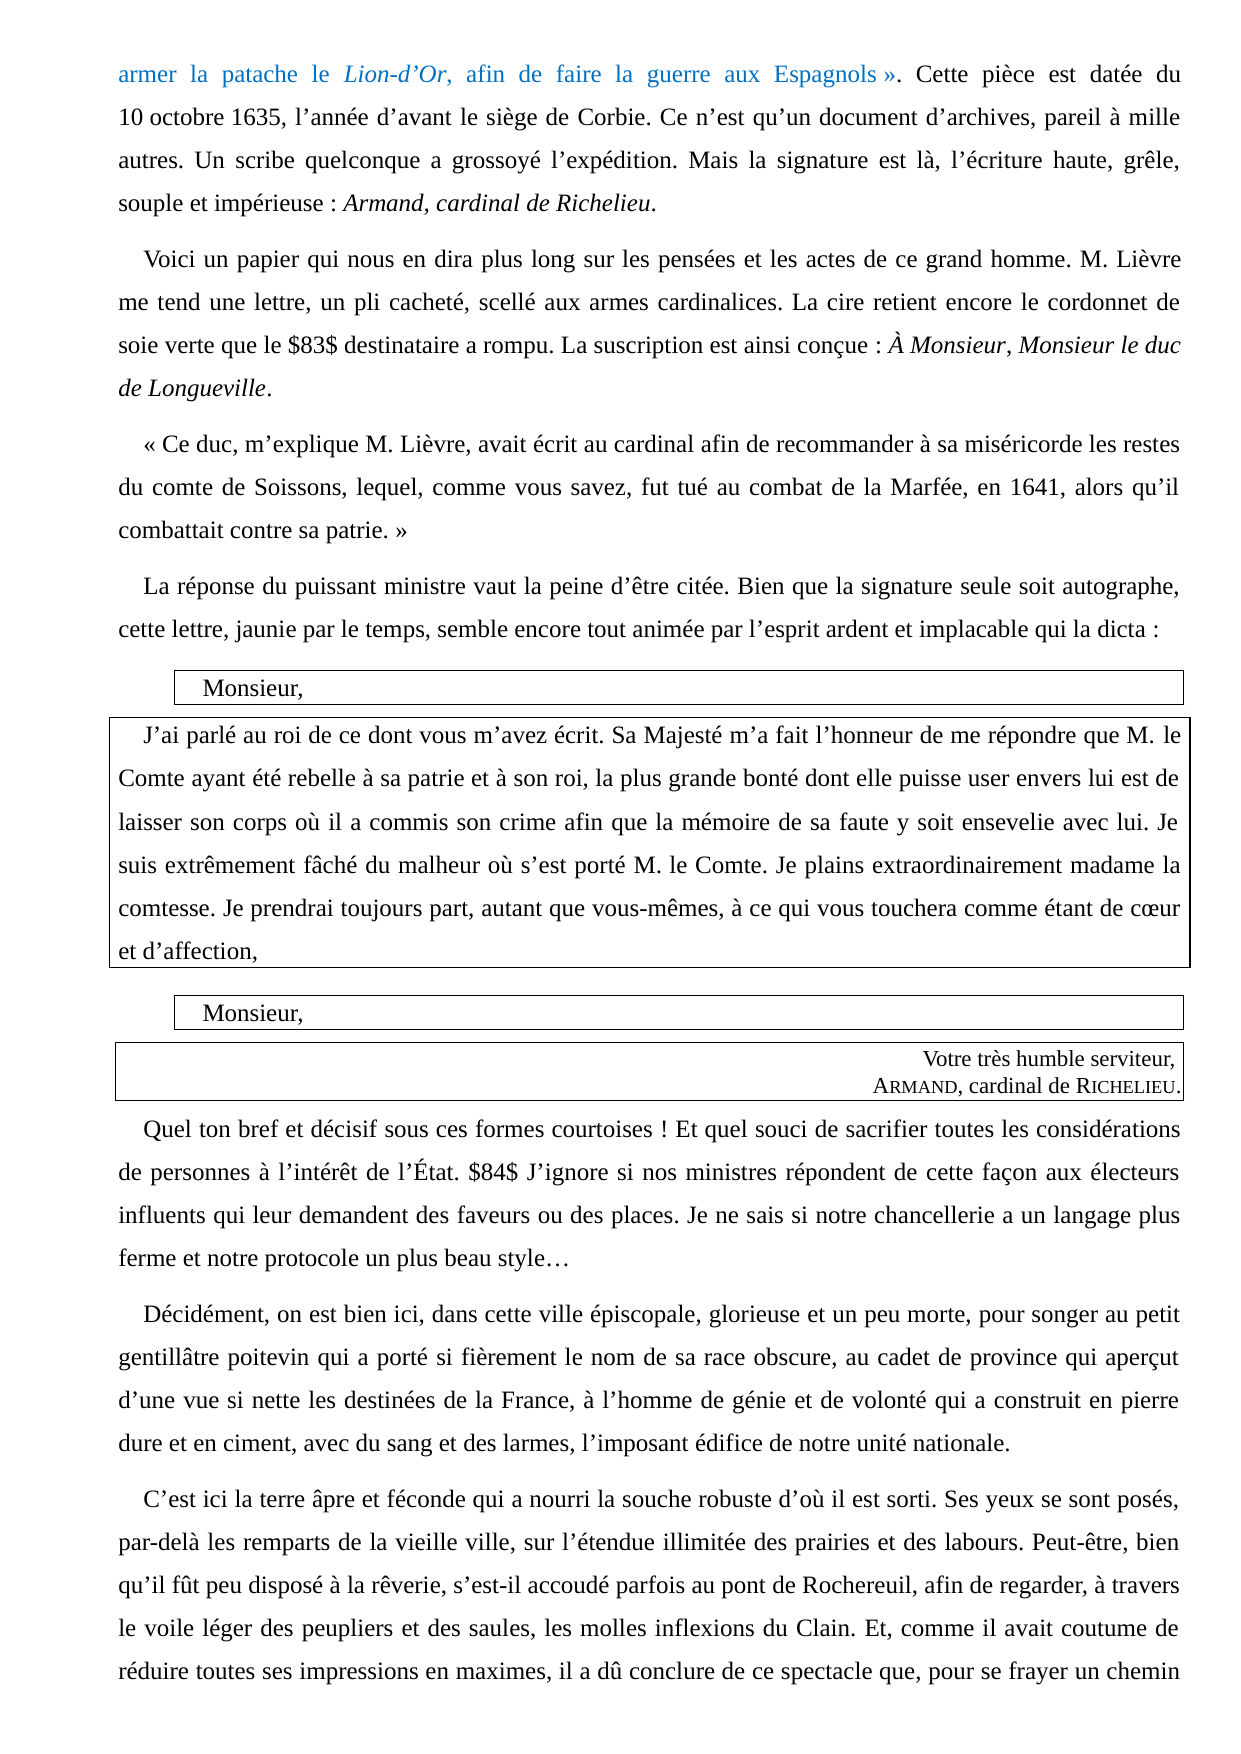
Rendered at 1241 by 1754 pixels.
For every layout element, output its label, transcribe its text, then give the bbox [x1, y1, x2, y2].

text Décidément, on est bien ici, dans cette ville épiscopale, glorieuse et un peu morte, pour songer au petit gentillâtre poitevin qui a porté si fièrement le nom de sa race obscure, au cadet de province qui aperçut d’une vue si nette les destinées de la France, à l’homme de génie et de volonté qui a construit en pierre dure et en ciment, avec du sang et des larmes, l’imposant édifice de notre unité nationale. [118, 1299, 1181, 1457]
text Quel ton bref et décisif sous ces formes courtoises ! Et quel souci de sacrifier toutes les considérations de personnes à l’intérêt de l’État. $84$ J’ignore si nos ministres répondent de cette façon aux électeurs influents qui leur demandent des faveurs ou des places. Je ne sais si notre chancellerie a un langage plus ferme et notre protocole un plus beau style… [118, 1114, 1181, 1272]
text « Ce duc, m’explique M. Lièvre, avait écrit au cardinal afin de recommander à sa miséricorde les restes du comte de Soissons, lequel, comme vous savez, fut tué au combat de la Marfée, en 1641, alors qu’il combattait contre sa patrie. » [118, 429, 1181, 544]
text J’ai parlé au roi de ce dont vous m’avez écrit. Sa Majesté m’a fait l’honneur de me répondre que M. le Comte ayant été rebelle à sa patrie et à son roi, la plus grande bonté dont elle puisse user envers lui est de laisser son corps où il a commis son crime afin que la mémoire de sa faute y soit ensevelie avec lui. Je suis extrêmement fâché du malheur où s’est porté M. le Comte. Je plains extraordinairement madame la comtesse. Je prendrai toujours part, autant que vous-mêmes, à ce qui vous touchera comme étant de cœur et d’affection, [110, 718, 1189, 967]
text La réponse du puissant ministre vaut la peine d’être citée. Bien que la signature seule soit autographe, cette lettre, jaunie par le temps, semble encore tout animée par l’esprit ardent et implacable qui la dicta : [118, 571, 1181, 643]
text Voici un papier qui nous en dira plus long sur les pensées et les actes de ce grand homme. M. Lièvre me tend une lettre, un pli cacheté, scellé aux armes cardinalices. La cire retient encore le cordonnet de soie verte que le $83$ destinataire a rompu. La suscription est ainsi conçue : À Monsieur, Monsieur le duc de Longueville. [118, 244, 1181, 402]
text Votre très humble serviteur, Armand, cardinal de Richelieu. [116, 1043, 1183, 1100]
text Monsieur, [175, 996, 1183, 1029]
text Monsieur, [175, 671, 1183, 704]
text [118, 1484, 1181, 1685]
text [118, 59, 1181, 217]
